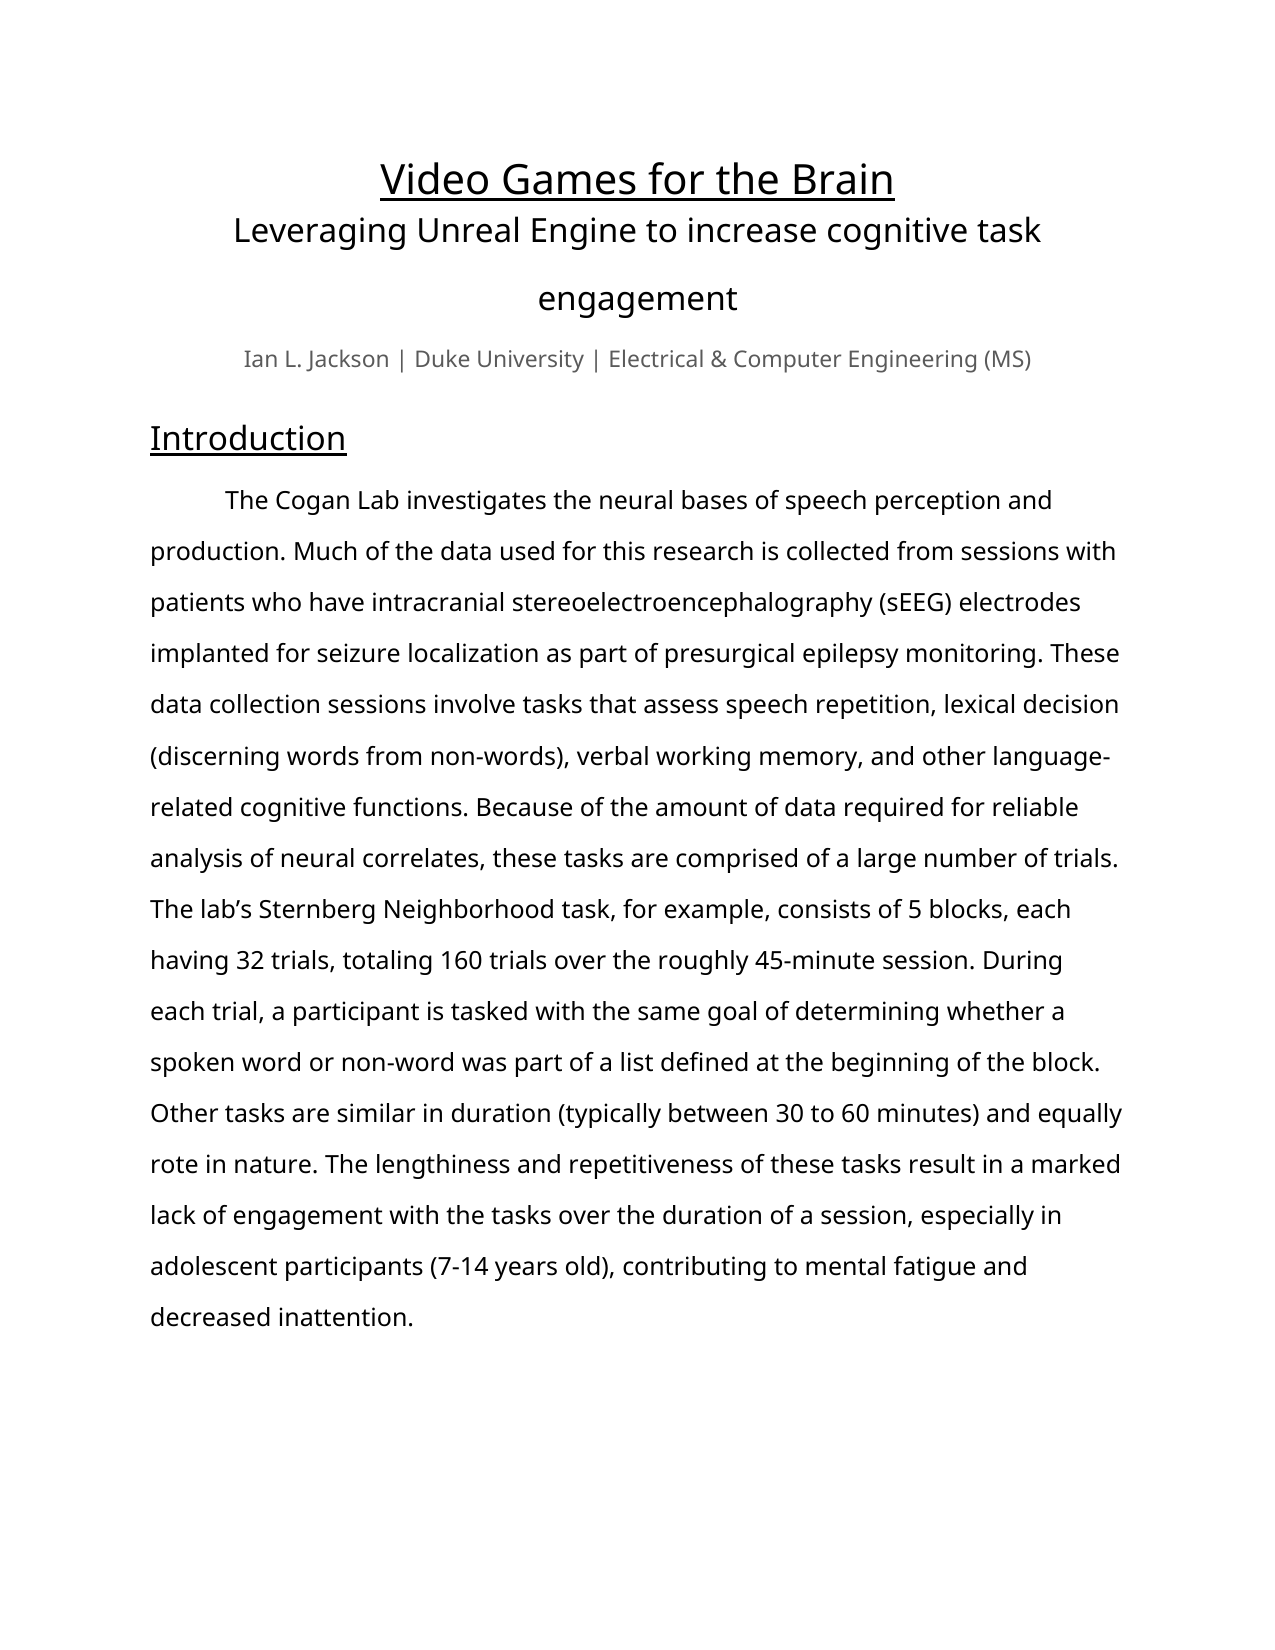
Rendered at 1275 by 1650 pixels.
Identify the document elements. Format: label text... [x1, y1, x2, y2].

subtitle Leveraging Unreal Engine to increase cognitive task engagement [150, 207, 1125, 320]
subtitle Ian L. Jackson | Duke University | Electrical & Computer Engineering (MS) [150, 343, 1125, 374]
subtitle Introduction [150, 415, 1125, 460]
subtitle Video Games for the Brain [150, 150, 1125, 207]
text The Cogan Lab investigates the neural bases of speech perception and production. Much of the data used for this research is collected from sessions with patients who have intracranial stereoelectroencephalography (sEEG) electrodes implanted for seizure localization as part of presurgical epilepsy monitoring. These data collection sessions involve tasks that assess speech repetition, lexical decision (discerning words from non-words), verbal working memory, and other language-related cognitive functions. Because of the amount of data required for reliable analysis of neural correlates, these tasks are comprised of a large number of trials. The lab’s Sternberg Neighborhood task, for example, consists of 5 blocks, each having 32 trials, totaling 160 trials over the roughly 45-minute session. During each trial, a participant is tasked with the same goal of determining whether a spoken word or non-word was part of a list defined at the beginning of the block. Other tasks are similar in duration (typically between 30 to 60 minutes) and equally rote in nature. The lengthiness and repetitiveness of these tasks result in a marked lack of engagement with the tasks over the duration of a session, especially in adolescent participants (7-14 years old), contributing to mental fatigue and decreased inattention. [150, 483, 1125, 1334]
